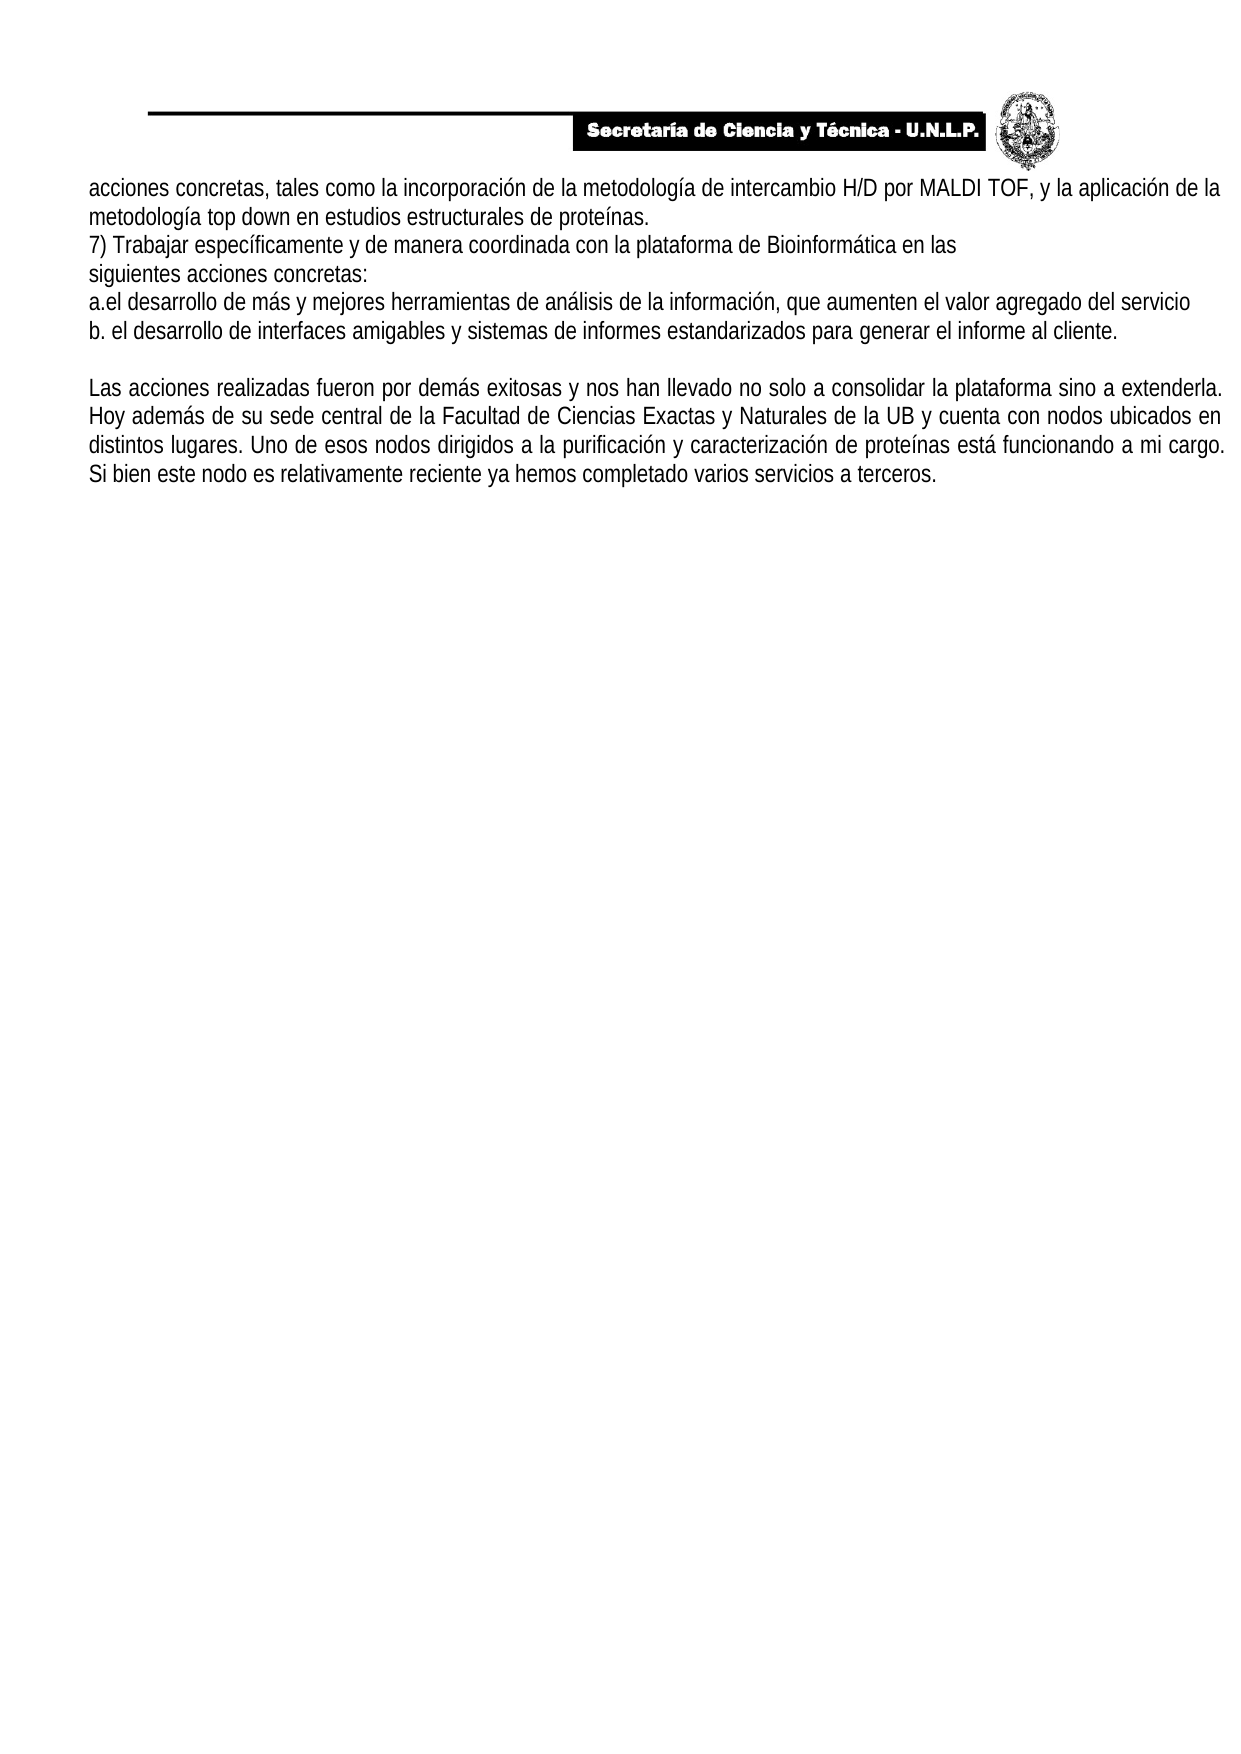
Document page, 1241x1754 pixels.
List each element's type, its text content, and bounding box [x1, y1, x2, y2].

text b. el desarrollo de interfaces amigables y sistemas de informes estandarizados para generar el informe al cliente. [88, 316, 1238, 344]
picture [147, 91, 1060, 171]
text Las acciones realizadas fueron por demás exitosas y nos han llevado no solo a consolidar la plataforma sino a extenderla. Hoy además de su sede central de la Facultad de Ciencias Exactas y Naturales de la UB y cuenta con nodos ubicados en distintos lugares. Uno de esos nodos dirigidos a la purificación y caracterización de proteínas está funcionando a mi cargo. Si bien este nodo es relativamente reciente ya hemos completado varios servicios a terceros. [88, 373, 1226, 487]
text a.el desarrollo de más y mejores herramientas de análisis de la información, que aumenten el valor agregado del servicio [88, 287, 1238, 316]
text acciones concretas, tales como la incorporación de la metodología de intercambio H/D por MALDI TOF, y la aplicación de la metodología top down en estudios estructurales de proteínas. [88, 173, 1238, 230]
list Trabajar específicamente y de manera coordinada con la plataforma de Bioinformática en las siguientes acciones concretas: [88, 230, 1056, 287]
